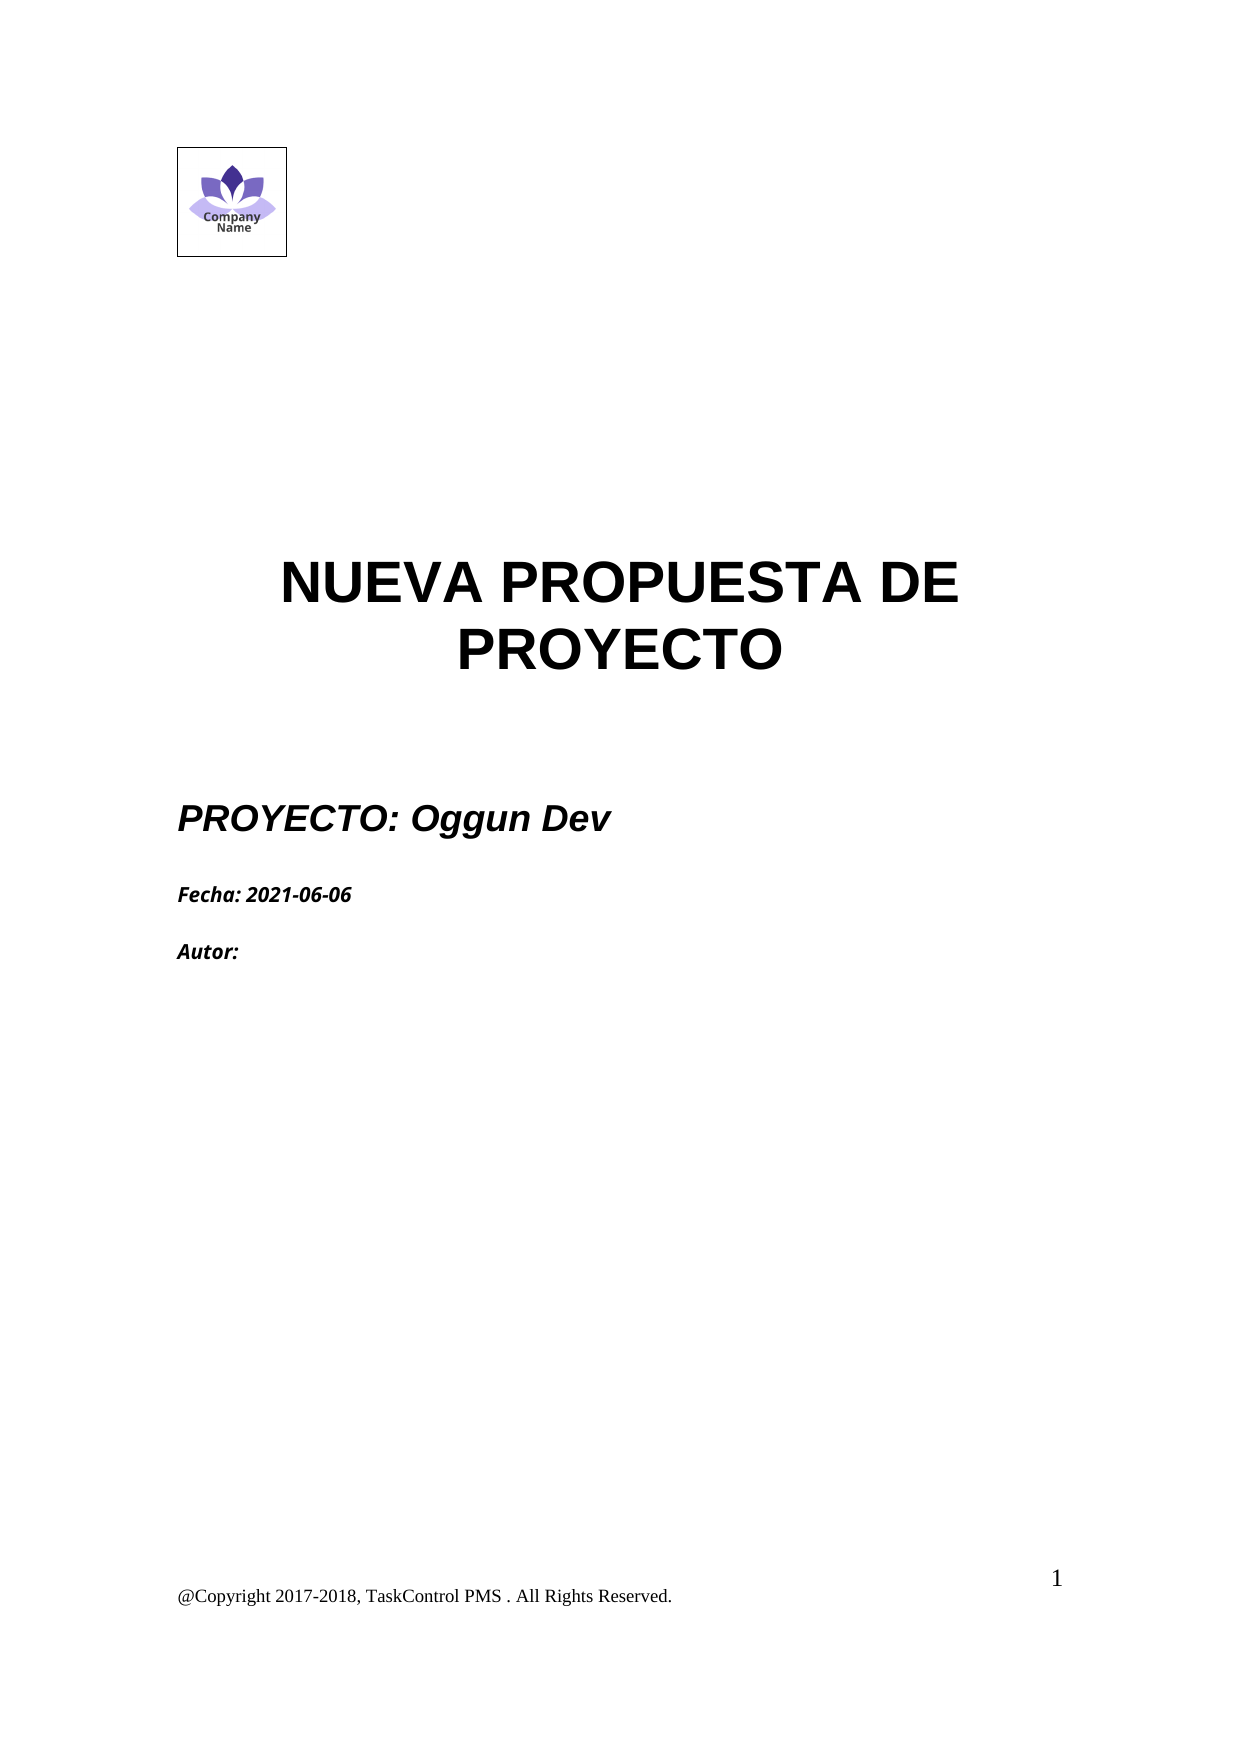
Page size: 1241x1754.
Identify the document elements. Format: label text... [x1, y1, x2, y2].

text Autor: [177, 909, 1063, 966]
picture [178, 148, 286, 256]
text NUEVA PROPUESTA DE PROYECTO [177, 547, 1063, 682]
subtitle PROYECTO: Oggun Dev [177, 796, 1063, 839]
text Fecha: 2021-06-06 [177, 880, 1063, 909]
